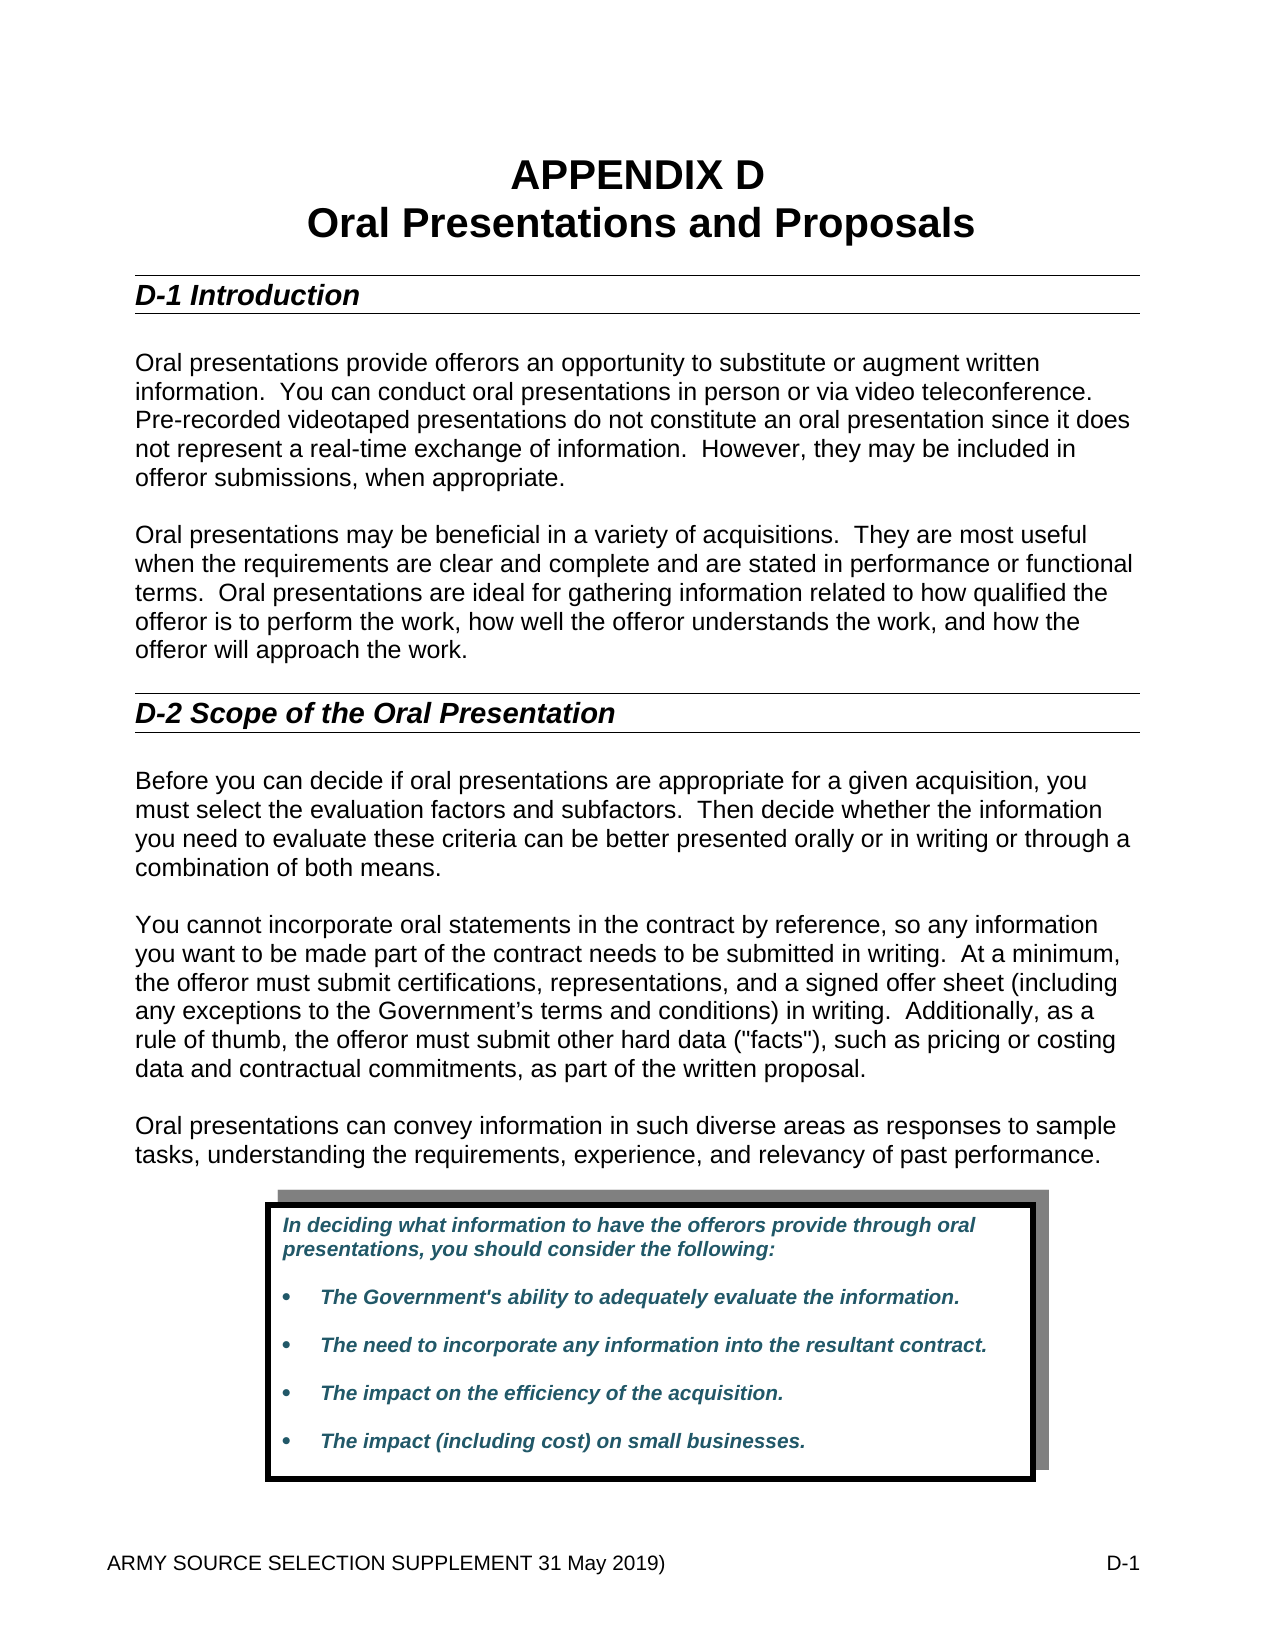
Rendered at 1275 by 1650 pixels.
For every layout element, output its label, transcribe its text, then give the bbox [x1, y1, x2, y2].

text D-2 Scope of the Oral Presentation [135, 694, 1140, 732]
text Oral presentations provide offerors an opportunity to substitute or augment written information. You can conduct oral presentations in person or via video teleconference. Pre-recorded videotaped presentations do not constitute an oral presentation since it does not represent a real-time exchange of information. However, they may be included in offeror submissions, when appropriate. [135, 348, 1140, 492]
text D-1 Introduction [135, 276, 1140, 313]
list Oral presentations may be beneficial in a variety of acquisitions. They are most useful when the requirements are clear and complete and are stated in performance or functional terms. Oral presentations are ideal for gathering information related to how qualified the offeror is to perform the work, how well the offeror understands the work, and how the offeror will approach the work. [135, 520, 1140, 664]
subtitle APPENDIX D [135, 150, 1140, 198]
subtitle Oral Presentations and Proposals [142, 198, 1140, 246]
list You cannot incorporate oral statements in the contract by reference, so any information you want to be made part of the contract needs to be submitted in writing. At a minimum, the offeror must submit certifications, representations, and a signed offer sheet (including any exceptions to the Government’s terms and conditions) in writing. Additionally, as a rule of thumb, the offeror must submit other hard data ("facts"), such as pricing or costing data and contractual commitments, as part of the written proposal. [135, 910, 1140, 1082]
list Oral presentations can convey information in such diverse areas as responses to sample tasks, understanding the requirements, experience, and relevancy of past performance. [135, 1111, 1140, 1169]
list Before you can decide if oral presentations are appropriate for a given acquisition, you must select the evaluation factors and subfactors. Then decide whether the information you need to evaluate these criteria can be better presented orally or in writing or through a combination of both means. [135, 766, 1140, 881]
